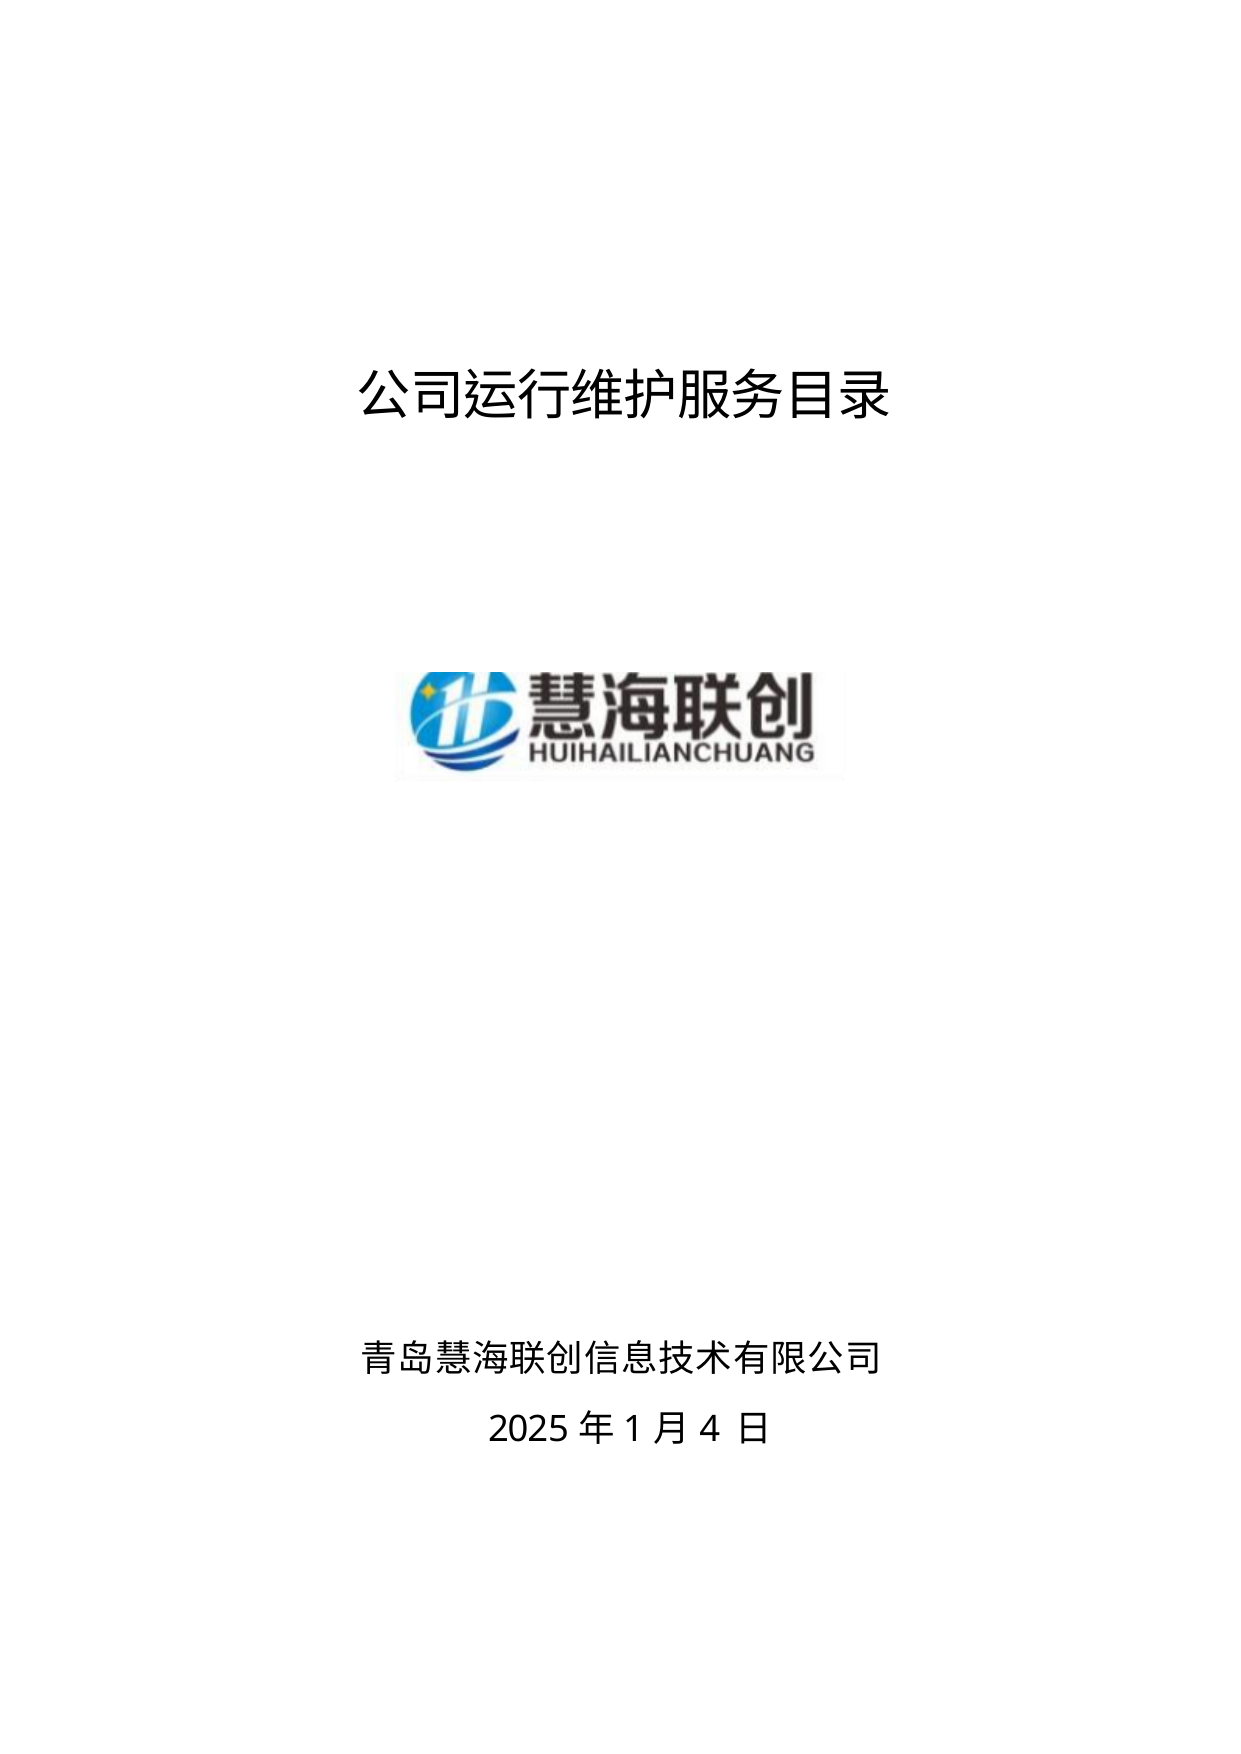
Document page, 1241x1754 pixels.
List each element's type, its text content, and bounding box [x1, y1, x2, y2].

text 2025 年 1 月 4 日 [488, 1404, 1054, 1451]
text 青岛慧海联创信息技术有限公司 [360, 1335, 1054, 1381]
text 公司运行维护服务目录 [357, 361, 1054, 428]
picture [394, 672, 846, 782]
